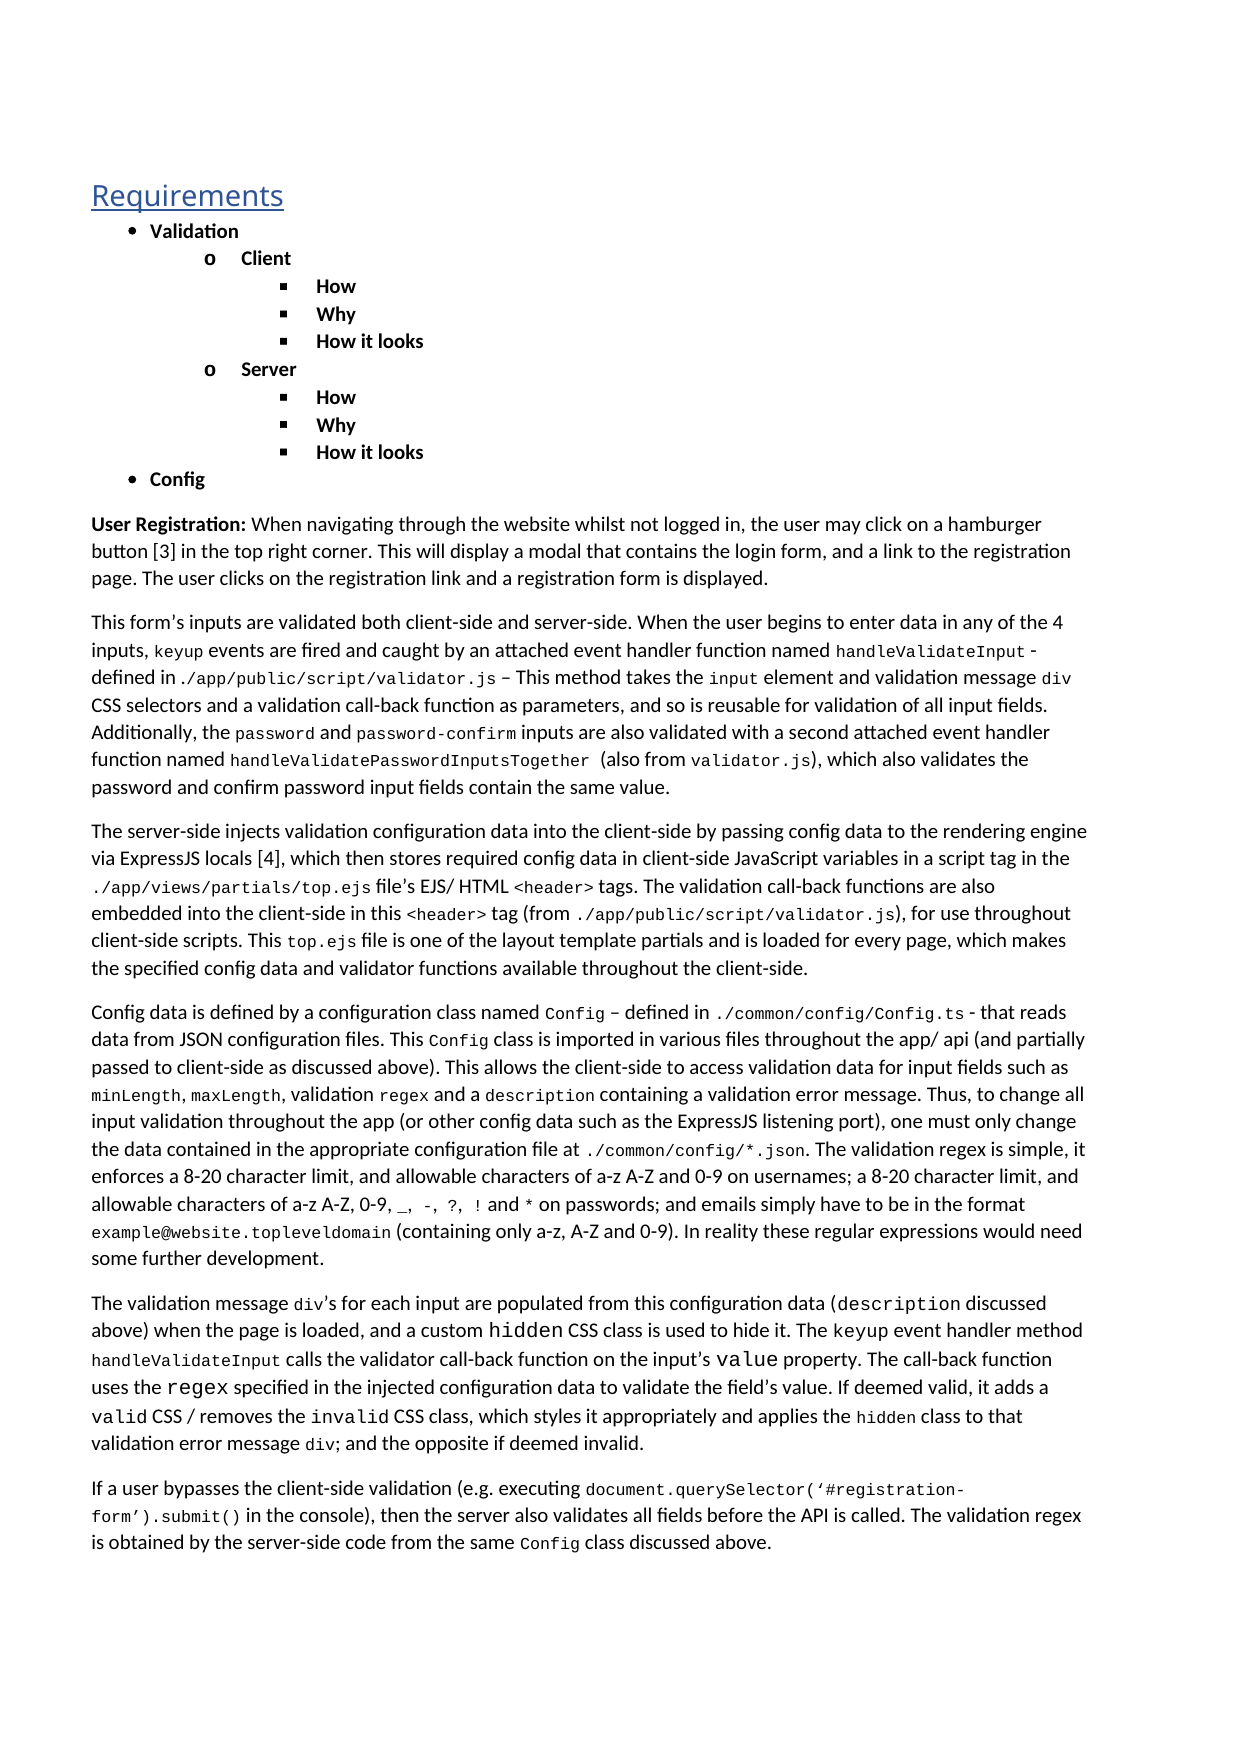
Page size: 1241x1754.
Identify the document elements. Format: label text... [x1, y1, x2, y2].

subtitle Requirements [91, 175, 1090, 215]
list How [278, 274, 1090, 299]
text User Registration: When navigating through the website whilst not logged in, the user may click on a hamburger button in the top right corner. This will display a modal that contains the login form, and a link to the registration page. The user clicks on the registration link and a registration form is displayed. [91, 511, 1090, 591]
text This form’s inputs are validated both client-side and server-side. When the user begins to enter data in any of the 4 inputs, keyup events are fired and caught by an attached event handler function named handleValidateInput - defined in ./app/public/script/validator.js – This method takes the input element and validation message div CSS selectors and a validation call-back function as parameters, and so is reusable for validation of all input fields. Additionally, the password and password-confirm inputs are also validated with a second attached event handler function named handleValidatePasswordInputsTogether (also from validator.js), which also validates the password and confirm password input fields contain the same value. [91, 609, 1090, 799]
text If a user bypasses the client-side validation (e.g. executing document.querySelector(‘#registration-form’).submit() in the console), then the server also validates all fields before the API is called. The validation regex is obtained by the server-side code from the same Config class discussed above. [91, 1475, 1090, 1555]
list Server [203, 356, 1090, 382]
list Config [128, 467, 1090, 492]
list Validation [128, 218, 1090, 243]
text The server-side injects validation configuration data into the client-side by passing config data to the rendering engine via ExpressJS locals , which then stores required config data in client-side JavaScript variables in a script tag in the ./app/views/partials/top.ejs file’s EJS/ HTML <header> tags. The validation call-back functions are also embedded into the client-side in this <header> tag (from ./app/public/script/validator.js), for use throughout client-side scripts. This top.ejs file is one of the layout template partials and is loaded for every page, which makes the specified config data and validator functions available throughout the client-side. [91, 818, 1090, 980]
list Client [203, 245, 1090, 272]
list How [278, 384, 1090, 410]
text Config data is defined by a configuration class named Config – defined in ./common/config/Config.ts - that reads data from JSON configuration files. This Config class is imported in various files throughout the app/ api (and partially passed to client-side as discussed above). This allows the client-side to access validation data for input fields such as minLength, maxLength, validation regex and a description containing a validation error message. Thus, to change all input validation throughout the app (or other config data such as the ExpressJS listening port), one must only change the data contained in the appropriate configuration file at ./common/config/*.json. The validation regex is simple, it enforces a 8-20 character limit, and allowable characters of a-z A-Z and 0-9 on usernames; a 8-20 character limit, and allowable characters of a-z A-Z, 0-9, _, -, ?, ! and * on passwords; and emails simply have to be in the format example@website.topleveldomain (containing only a-z, A-Z and 0-9). In reality these regular expressions would need some further development. [91, 999, 1090, 1271]
text The validation message div’s for each input are populated from this configuration data (description discussed above) when the page is loaded, and a custom hidden CSS class is used to hide it. The keyup event handler method handleValidateInput calls the validator call-back function on the input’s value property. The call-back function uses the regex specified in the injected configuration data to validate the field’s value. If deemed valid, it adds a valid CSS / removes the invalid CSS class, which styles it appropriately and applies the hidden class to that validation error message div; and the opposite if deemed invalid. [91, 1290, 1090, 1456]
list Why [278, 412, 1090, 437]
list Why [278, 301, 1090, 327]
list How it looks [278, 328, 1090, 354]
list How it looks [278, 439, 1090, 465]
